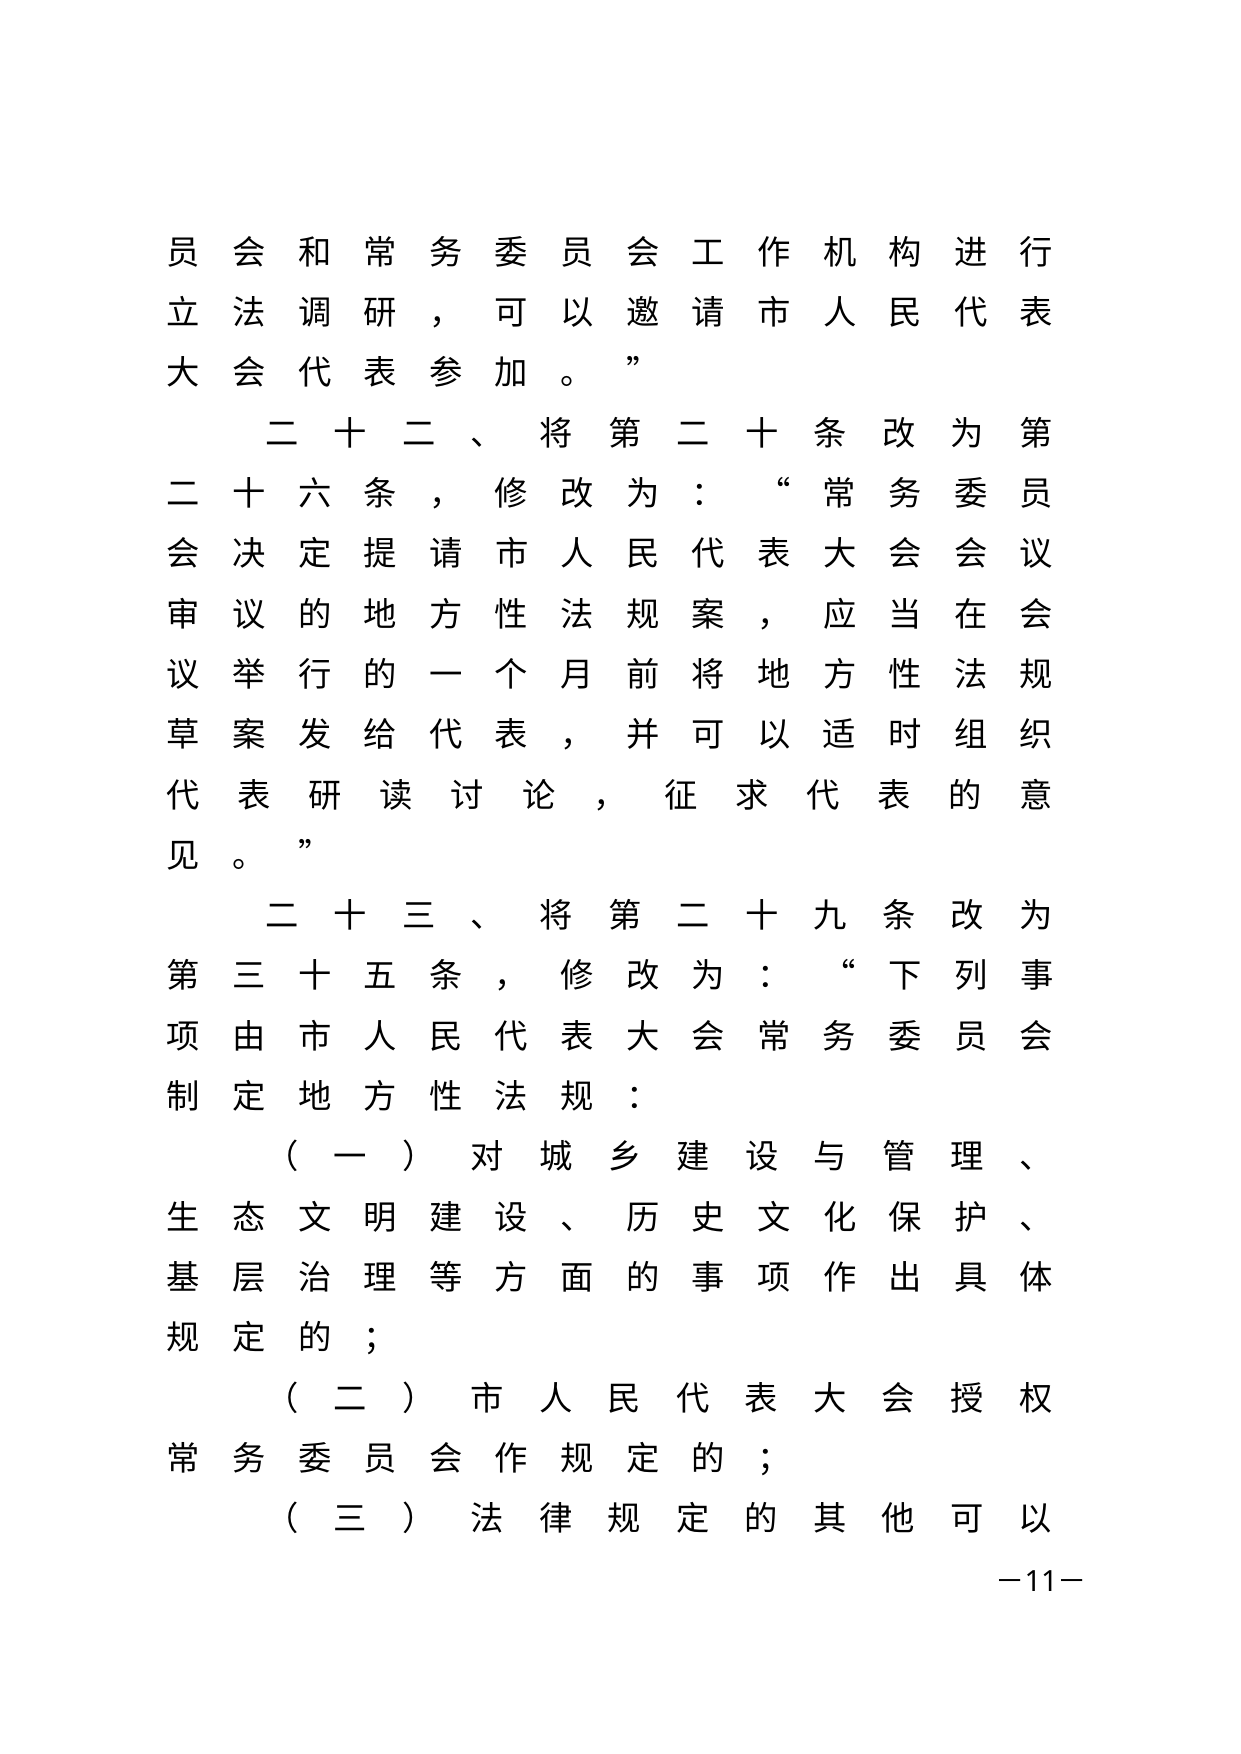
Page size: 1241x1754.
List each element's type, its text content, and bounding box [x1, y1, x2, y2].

list 二十二、将第二十条改为第二十六条，修改为：“常务委员会决定提请市人民代表大会会议审议的地方性法规案，应当在会议举行的一个月前将地方性法规草案发给代表，并可以适时组织代表研读讨论，征求代表的意见。” [167, 400, 1085, 883]
list （二）市人民代表大会授权常务委员会作规定的； [167, 1365, 1085, 1486]
list （三）法律规定的其他可以由设区的市制定地方性法规的。 [167, 1486, 1085, 1546]
list 二十三、将第二十九条改为第三十五条，修改为：“下列事项由市人民代表大会常务委员会制定地方性法规： [167, 883, 1085, 1124]
list 二十一、将第十九条改为第二十五条，第二款修改为：“常务委员会依照前款规定审议地方性法规案，应当通过多种形式征求市人民代表大会代表的意见，并将有关情况予以反馈。专门委员会和常务委员会工作机构进行立法调研，可以邀请市人民代表大会代表参加。” [167, 219, 1085, 400]
list （一）对城乡建设与管理、生态文明建设、历史文化保护、基层治理等方面的事项作出具体规定的； [167, 1124, 1085, 1365]
